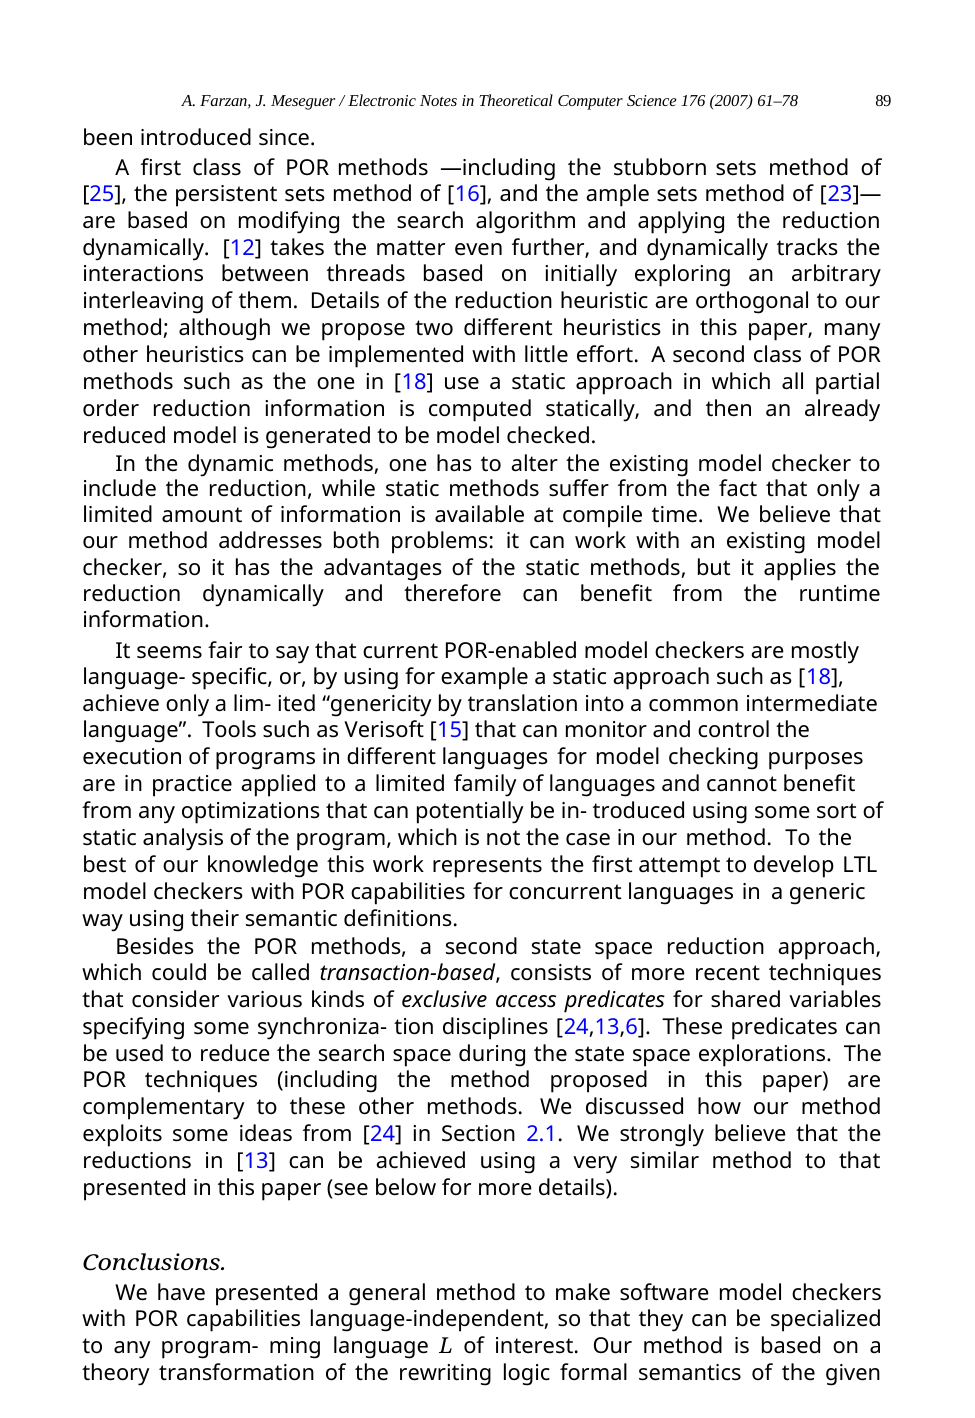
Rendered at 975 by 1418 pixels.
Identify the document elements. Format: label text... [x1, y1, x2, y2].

text In the dynamic methods, one has to alter the existing model checker to include the reduction, while static methods suffer from the fact that only a limited amount of information is available at compile time. We believe that our method addresses both problems: it can work with an existing model checker, so it has the advantages of the static methods, but it applies the reduction dynamically and therefore can benefit from the runtime information. [82, 450, 881, 634]
text A first class of POR methods —including the stubborn sets method of [25], the persistent sets method of [16], and the ample sets method of [23]— are based on modifying the search algorithm and applying the reduction dynamically. [12] takes the matter even further, and dynamically tracks the interactions between threads based on initially exploring an arbitrary interleaving of them. Details of the reduction heuristic are orthogonal to our method; although we propose two different heuristics in this paper, many other heuristics can be implemented with little effort. A second class of POR methods such as the one in [18] use a static approach in which all partial order reduction information is computed statically, and then an already reduced model is generated to be model checked. [82, 154, 881, 449]
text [82, 1279, 882, 1387]
text been introduced since. [82, 122, 904, 152]
text Conclusions. [82, 1247, 904, 1277]
text It seems fair to say that current POR-enabled model checkers are mostly language- specific, or, by using for example a static approach such as [18], achieve only a lim- ited “genericity by translation into a common intermediate language”. Tools such as Verisoft [15] that can monitor and control the execution of programs in different languages for model checking purposes are in practice applied to a limited family of languages and cannot benefit from any optimizations that can potentially be in- troduced using some sort of static analysis of the program, which is not the case in our method. To the best of our knowledge this work represents the first attempt to develop LTL model checkers with POR capabilities for concurrent languages in a generic way using their semantic definitions. [82, 637, 891, 932]
text Besides the POR methods, a second state space reduction approach, which could be called transaction-based, consists of more recent techniques that consider various kinds of exclusive access predicates for shared variables specifying some synchroniza- tion disciplines [24,13,6]. These predicates can be used to reduce the search space during the state space explorations. The POR techniques (including the method proposed in this paper) are complementary to these other methods. We discussed how our method exploits some ideas from [24] in Section 2.1. We strongly believe that the reductions in [13] can be achieved using a very similar method to that presented in this paper (see below for more details). [82, 933, 882, 1202]
